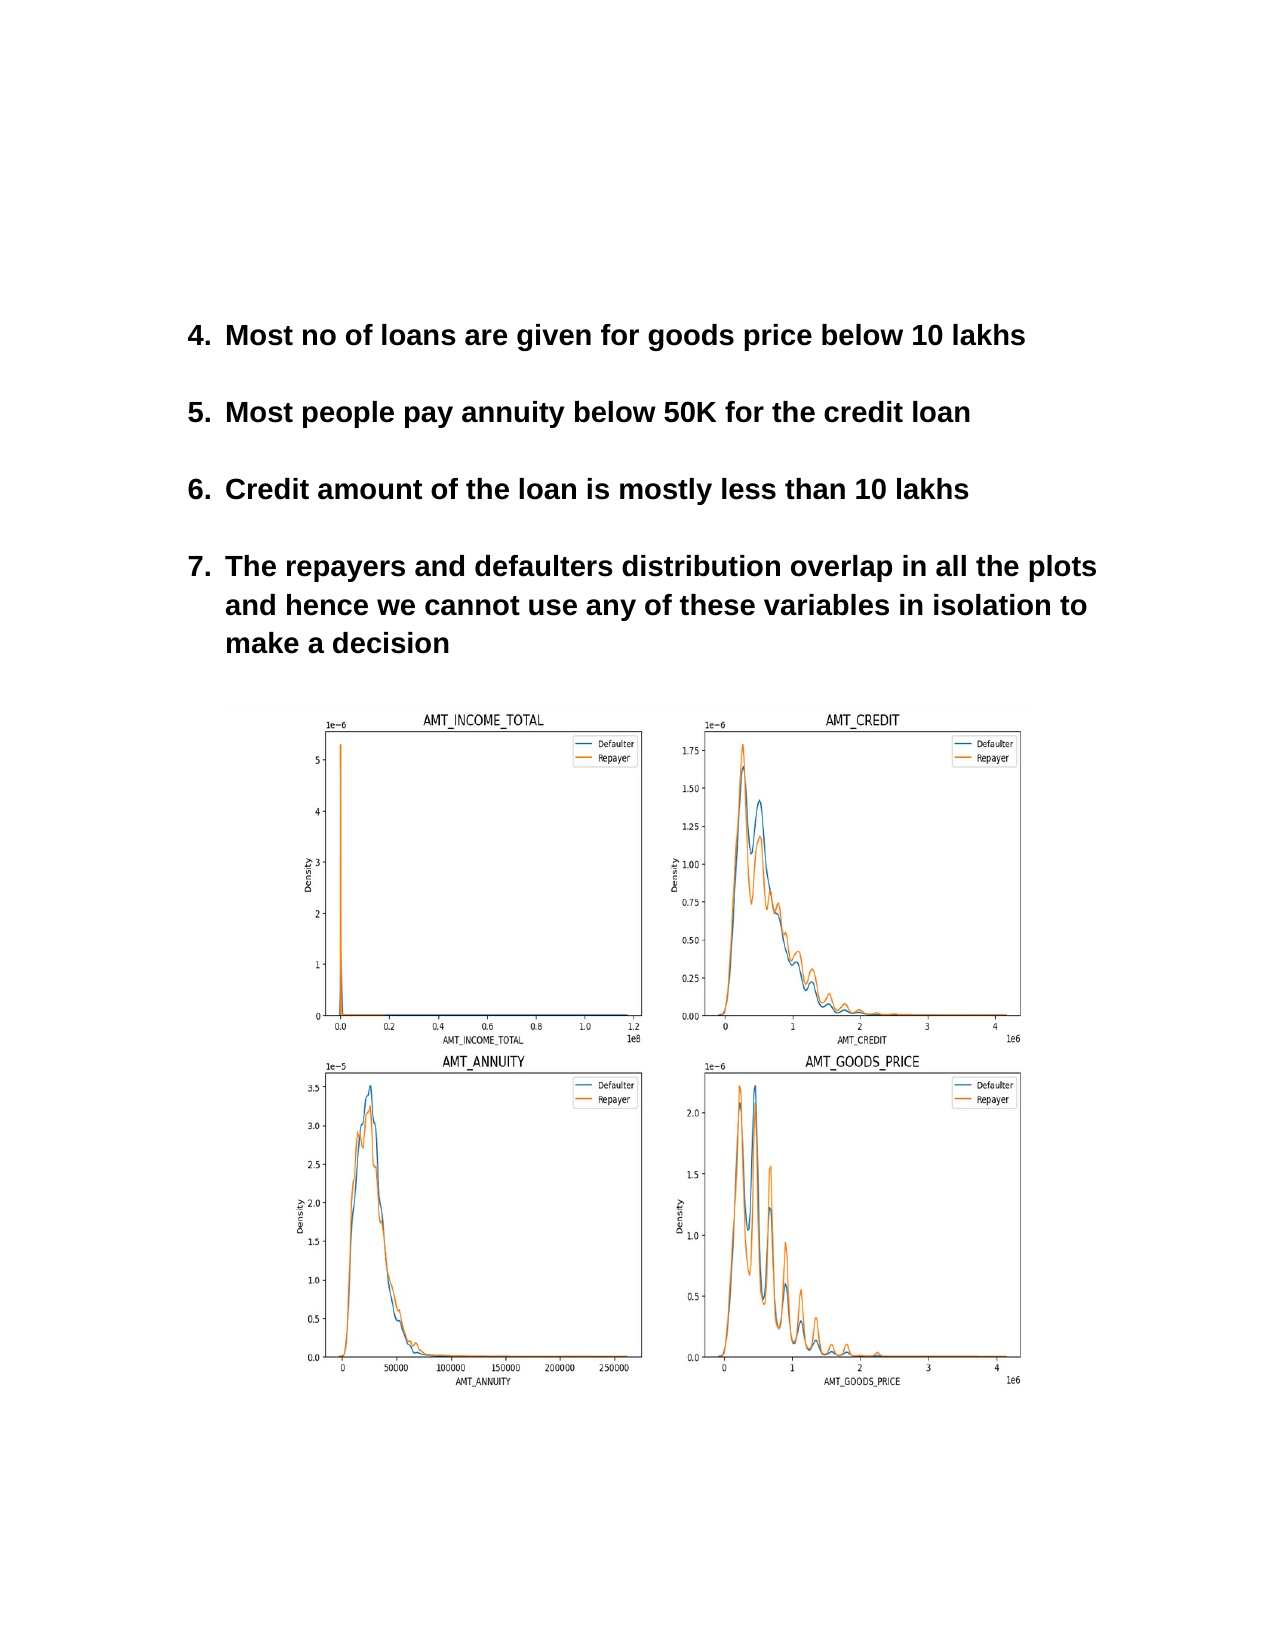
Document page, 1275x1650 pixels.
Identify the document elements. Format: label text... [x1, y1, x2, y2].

list Most people pay annuity below 50K for the credit loan [187, 395, 1125, 428]
list The repayers and defaulters distribution overlap in all the plots and hence we cannot use any of these variables in isolation to make a decision [187, 549, 1125, 659]
list Credit amount of the loan is mostly less than 10 lakhs [187, 472, 1125, 505]
list Most no of loans are given for goods price below 10 lakhs [187, 318, 1125, 351]
picture [225, 703, 1033, 1396]
